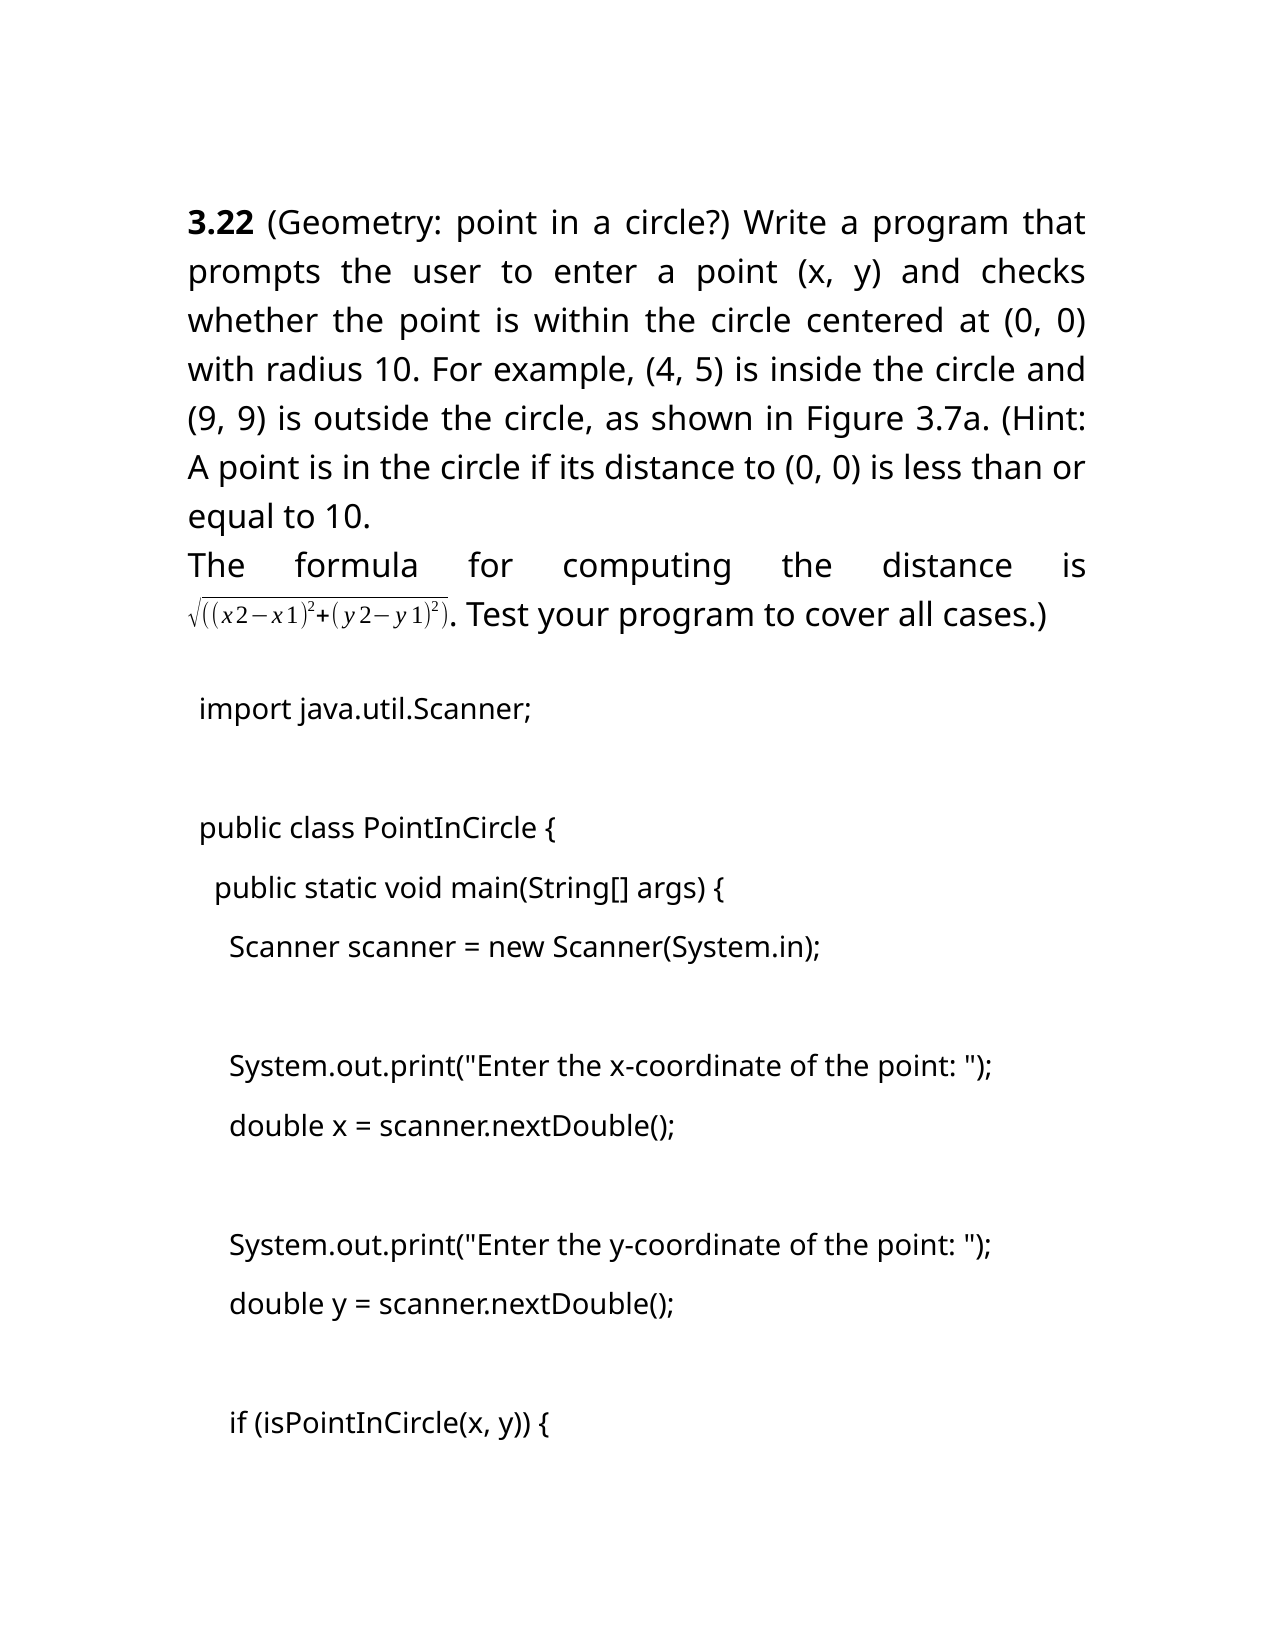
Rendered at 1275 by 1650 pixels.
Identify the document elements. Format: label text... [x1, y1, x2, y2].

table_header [188, 689, 1087, 1461]
text 3.22 (Geometry: point in a circle?) Write a program that prompts the user to enter a point (x, y) and checks whether the point is within the circle centered at (0, 0) with radius 10. For example, (4, 5) is inside the circle and (9, 9) is outside the circle, as shown in Figure 3.7a. (Hint: A point is in the circle if its distance to (0, 0) is less than or equal to 10. [187, 199, 1087, 538]
text The formula for computing the distance is . Test your program to cover all cases.) [187, 542, 1087, 636]
